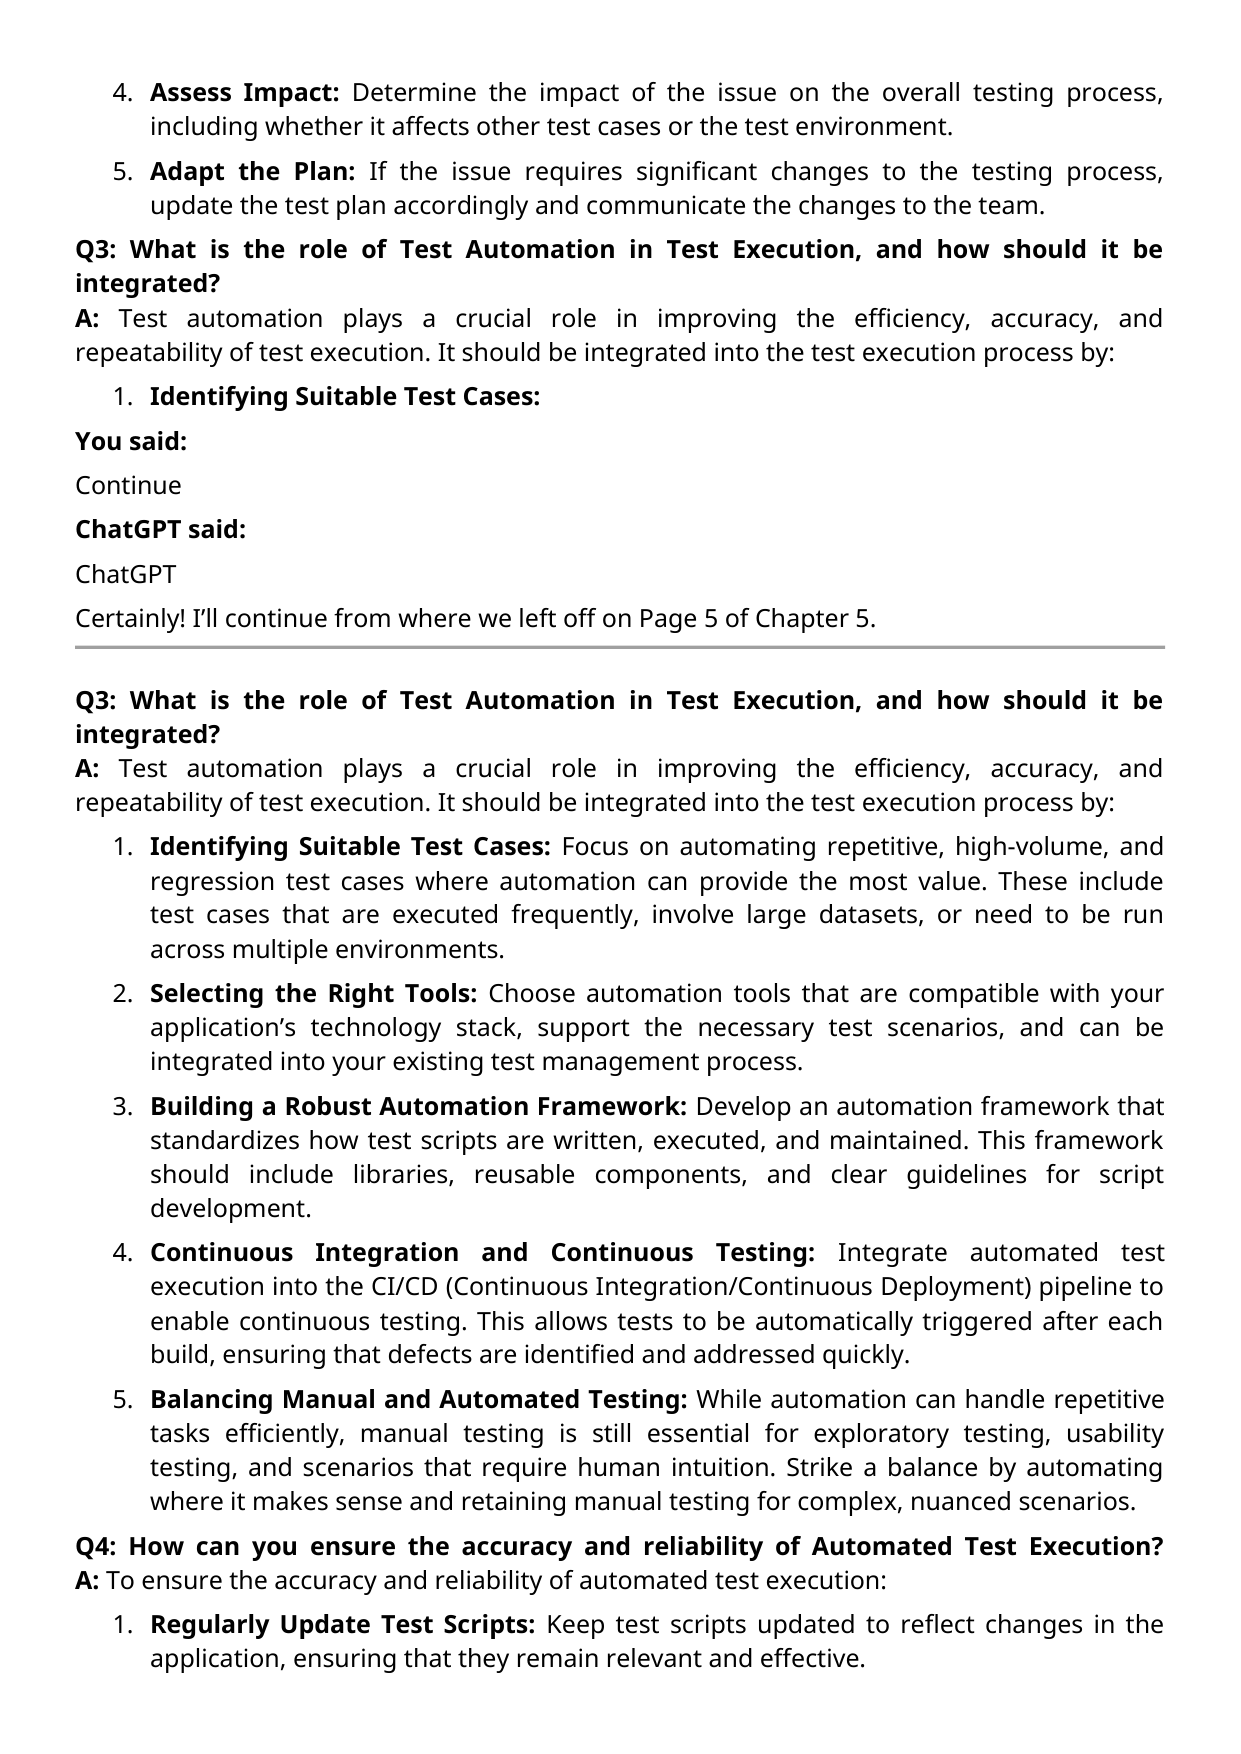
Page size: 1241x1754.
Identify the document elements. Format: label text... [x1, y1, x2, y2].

text Q3: What is the role of Test Automation in Test Execution, and how should it be integrated? A: Test automation plays a crucial role in improving the efficiency, accuracy, and repeatability of test execution. It should be integrated into the test execution process by: [75, 232, 1165, 368]
subtitle ChatGPT said: [75, 512, 1165, 546]
text Q3: What is the role of Test Automation in Test Execution, and how should it be integrated? A: Test automation plays a crucial role in improving the efficiency, accuracy, and repeatability of test execution. It should be integrated into the test execution process by: [75, 682, 1165, 819]
text ChatGPT [75, 557, 1165, 591]
list Continuous Integration and Continuous Testing: Integrate automated test execution into the CI/CD (Continuous Integration/Continuous Deployment) pipeline to enable continuous testing. This allows tests to be automatically triggered after each build, ensuring that defects are identified and addressed quickly. [112, 1235, 1165, 1371]
list Identifying Suitable Test Cases: Focus on automating repetitive, high-volume, and regression test cases where automation can provide the most value. These include test cases that are executed frequently, involve large datasets, or need to be run across multiple environments. [112, 829, 1165, 965]
list Adapt the Plan: If the issue requires significant changes to the testing process, update the test plan accordingly and communicate the changes to the team. [112, 153, 1165, 222]
text Continue [75, 468, 1165, 502]
text Certainly! I’ll continue from where we left off on Page 5 of Chapter 5. [75, 601, 1165, 635]
list Assess Impact: Determine the impact of the issue on the overall testing process, including whether it affects other test cases or the test environment. [112, 75, 1165, 143]
list Selecting the Right Tools: Choose automation tools that are compatible with your application’s technology stack, support the necessary test scenarios, and can be integrated into your existing test management process. [112, 976, 1165, 1078]
subtitle You said: [75, 423, 1165, 457]
list Identifying Suitable Test Cases: [112, 379, 1165, 413]
list Balancing Manual and Automated Testing: While automation can handle repetitive tasks efficiently, manual testing is still essential for exploratory testing, usability testing, and scenarios that require human intuition. Strike a balance by automating where it makes sense and retaining manual testing for complex, nuanced scenarios. [112, 1382, 1165, 1518]
list Building a Robust Automation Framework: Develop an automation framework that standardizes how test scripts are written, executed, and maintained. This framework should include libraries, reusable components, and clear guidelines for script development. [112, 1088, 1165, 1224]
text Q4: How can you ensure the accuracy and reliability of Automated Test Execution? A: To ensure the accuracy and reliability of automated test execution: [75, 1528, 1165, 1596]
list Regularly Update Test Scripts: Keep test scripts updated to reflect changes in the application, ensuring that they remain relevant and effective. [112, 1607, 1165, 1675]
